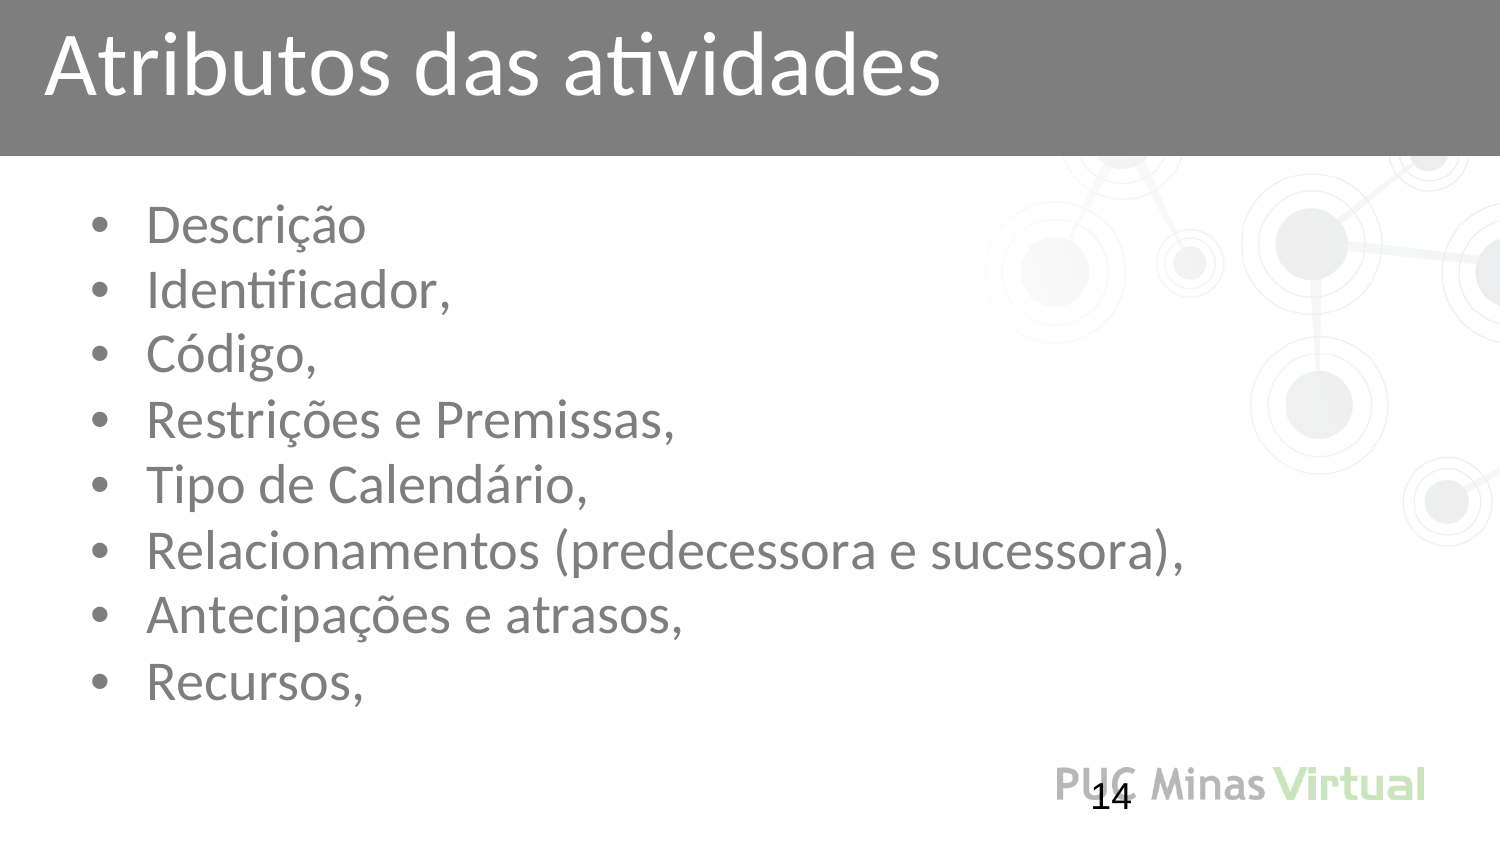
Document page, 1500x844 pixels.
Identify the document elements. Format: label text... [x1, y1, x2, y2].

text • Identificador, • Código, [90, 256, 460, 387]
text • Relacionamentos (predecessora e sucessora), • Antecipações e atrasos, [90, 517, 1191, 648]
text • Descrição [90, 191, 1413, 256]
text 14 [1090, 774, 1413, 817]
picture [0, 156, 1500, 844]
text Atributos das atividades [44, 6, 1413, 118]
text • Restrições e Premissas, • Tipo de Calendário, [90, 387, 686, 517]
text • Recursos, [90, 648, 1413, 713]
